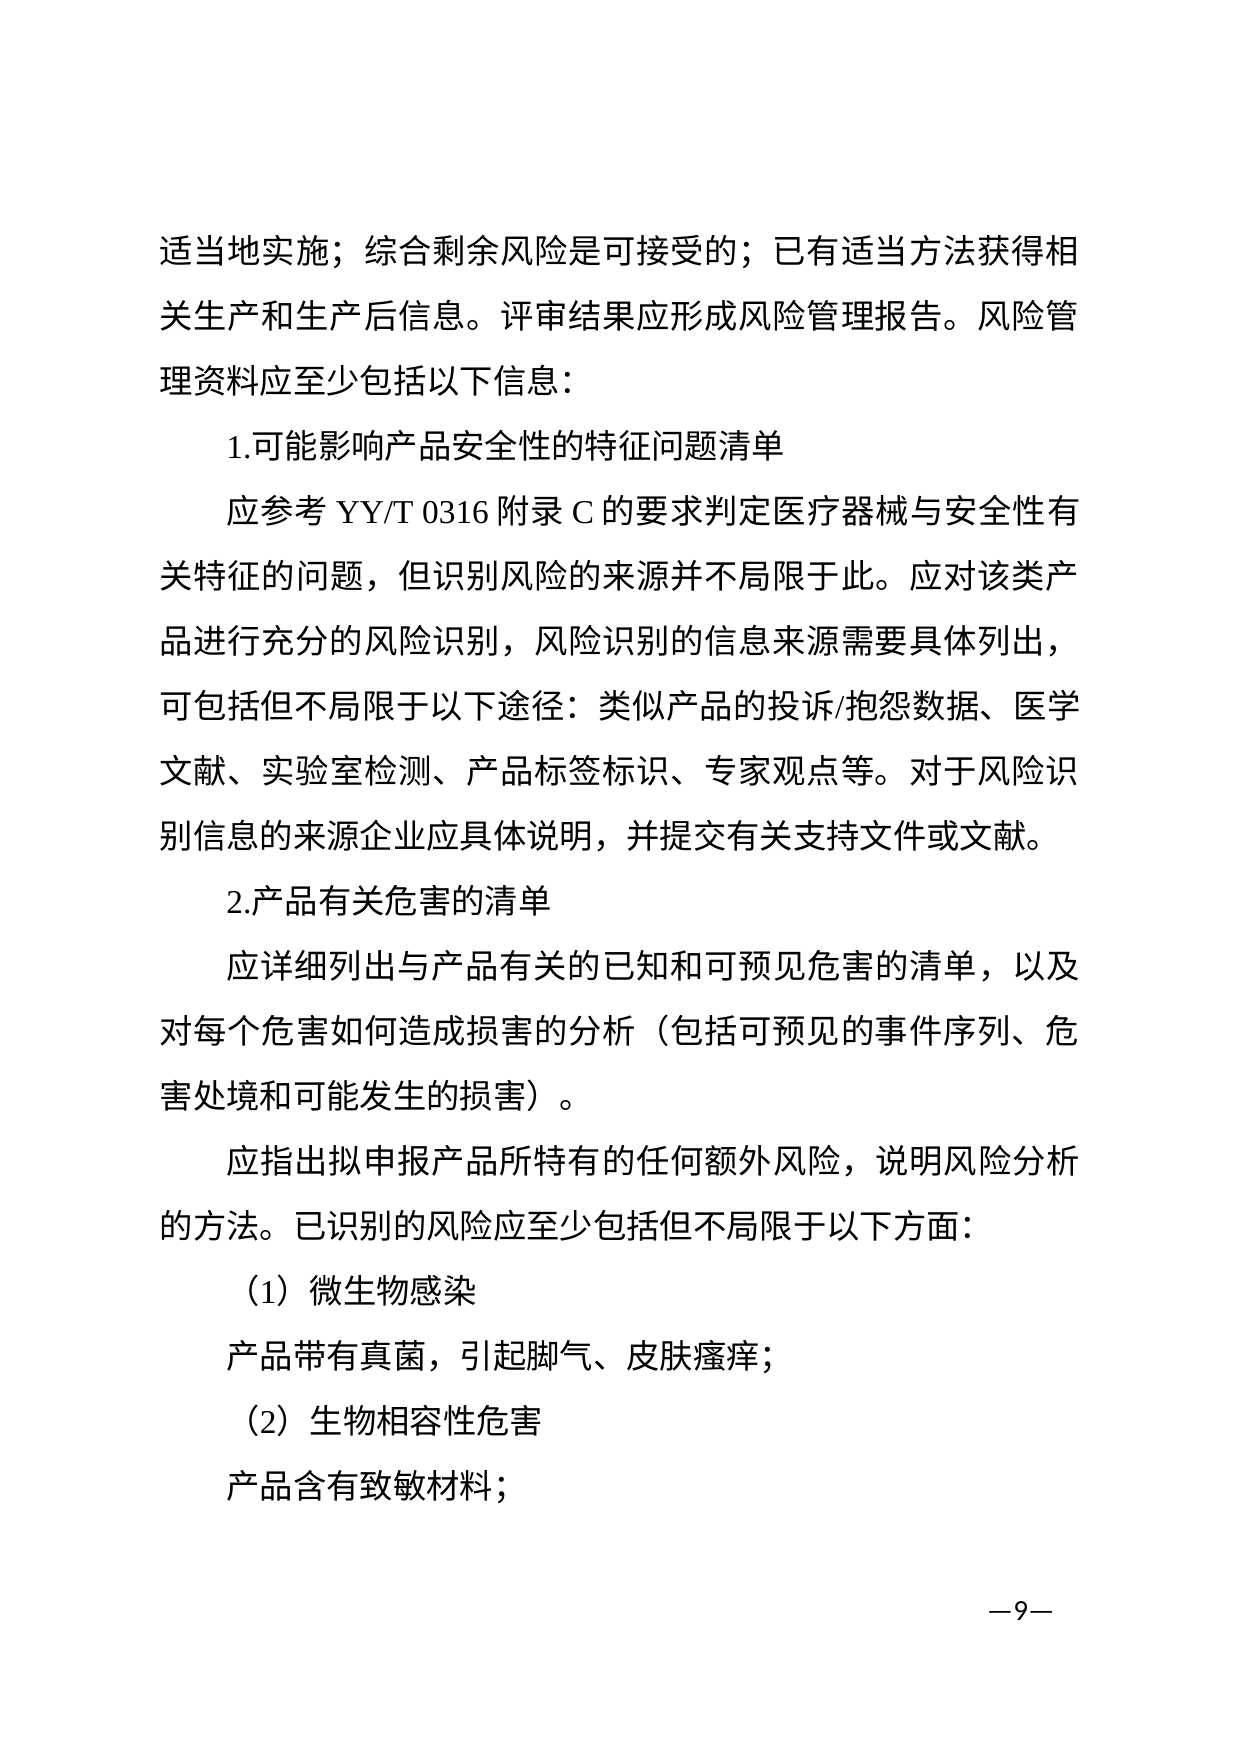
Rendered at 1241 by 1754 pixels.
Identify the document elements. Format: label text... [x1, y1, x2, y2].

text 产品含有致敏材料； [159, 1452, 1081, 1517]
text （2）生物相容性危害 [159, 1387, 1081, 1452]
text 应指出拟申报产品所特有的任何额外风险，说明风险分析的方法。已识别的风险应至少包括但不局限于以下方面： [159, 1127, 1081, 1257]
text 产品带有真菌，引起脚气、皮肤瘙痒； [159, 1322, 1081, 1387]
text 1.可能影响产品安全性的特征问题清单 [159, 412, 1081, 477]
text 2.产品有关危害的清单 [159, 867, 1081, 932]
text （1）微生物感染 [159, 1257, 1081, 1322]
text 应参考YY/T 0316附录C的要求判定医疗器械与安全性有关特征的问题，但识别风险的来源并不局限于此。应对该类产品进行充分的风险识别，风险识别的信息来源需要具体列出，可包括但不局限于以下途径：类似产品的投诉/抱怨数据、医学文献、实验室检测、产品标签标识、专家观点等。对于风险识别信息的来源企业应具体说明，并提交有关支持文件或文献。 [159, 477, 1081, 867]
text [159, 217, 1081, 412]
text 应详细列出与产品有关的已知和可预见危害的清单，以及对每个危害如何造成损害的分析（包括可预见的事件序列、危害处境和可能发生的损害）。 [159, 932, 1081, 1127]
